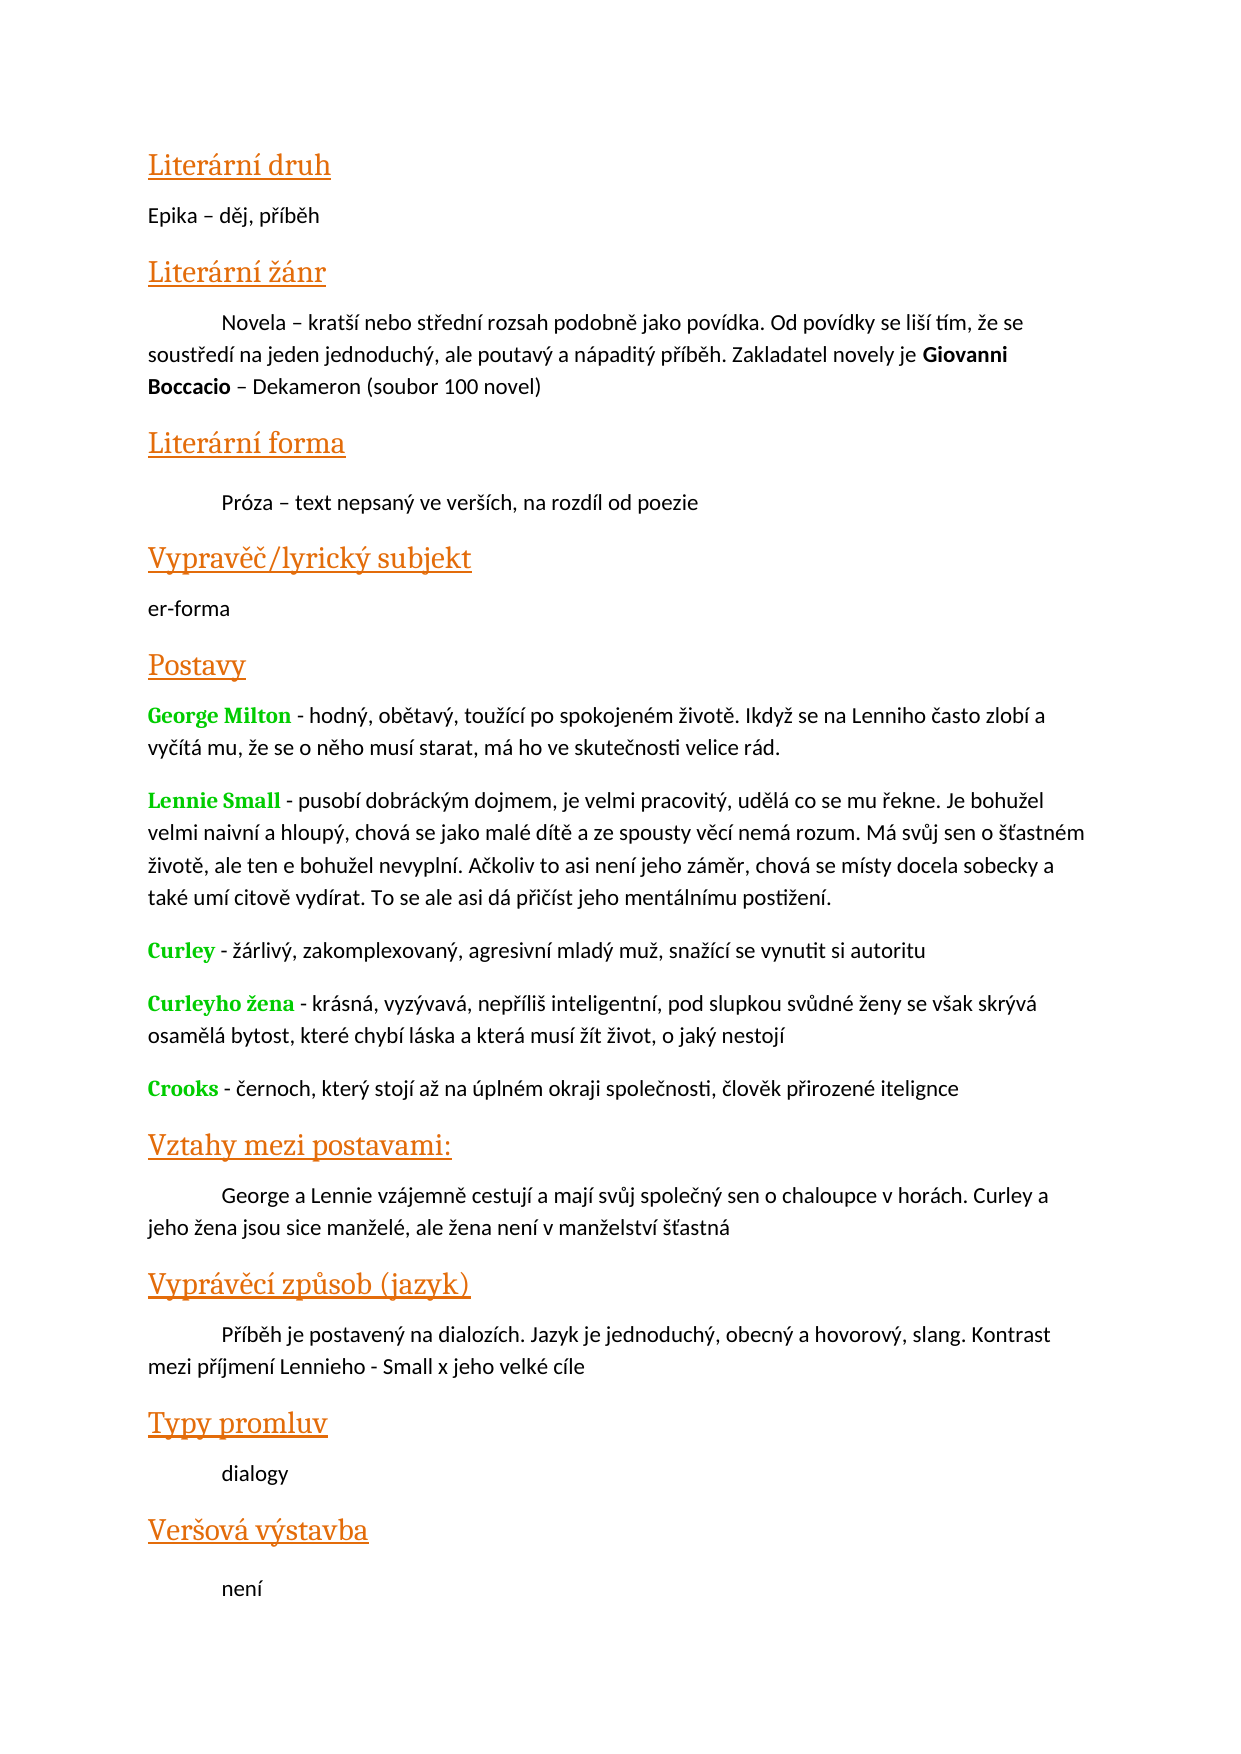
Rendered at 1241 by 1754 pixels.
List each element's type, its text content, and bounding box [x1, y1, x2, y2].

text George a Lennie vzájemně cestují a mají svůj společný sen o chaloupce v horách. Curley a jeho žena jsou sice manželé, ale žena není v manželství šťastná [148, 1181, 1093, 1241]
text er-forma [148, 594, 1093, 622]
text Crooks - černoch, který stojí až na úplném okraji společnosti, člověk přirozené itelignce [148, 1074, 1093, 1102]
subtitle Typy promluv [148, 1405, 1093, 1441]
text Epika – děj, příběh [148, 201, 1093, 229]
text Příběh je postavený na dialozích. Jazyk je jednoduchý, obecný a hovorový, slang. Kontrast mezi příjmení Lennieho - Small x jeho velké cíle [148, 1320, 1093, 1380]
subtitle Vyprávěcí způsob (jazyk) [148, 1266, 1093, 1302]
text George Milton - hodný, obětavý, toužící po spokojeném životě. Ikdyž se na Lenniho často zlobí a vyčítá mu, že se o něho musí starat, má ho ve skutečnosti velice rád. [148, 701, 1093, 761]
subtitle Vztahy mezi postavami: [148, 1127, 1093, 1163]
text Literární forma [148, 426, 1093, 461]
text Curleyho žena - krásná, vyzývavá, nepříliš inteligentní, pod slupkou svůdné ženy se však skrývá osamělá bytost, které chybí láska a která musí žít život, o jaký nestojí [148, 989, 1093, 1049]
text dialogy [148, 1459, 1093, 1487]
text Próza – text nepsaný ve verších, na rozdíl od poezie [148, 488, 1093, 516]
subtitle Literární druh [148, 148, 1093, 183]
subtitle Literární žánr [148, 254, 1093, 290]
subtitle Postavy [148, 647, 1093, 683]
text Veršová výstavba [148, 1512, 1093, 1548]
text Novela – kratší nebo střední rozsah podobně jako povídka. Od povídky se liší tím, že se soustředí na jeden jednoduchý, ale poutavý a nápaditý příběh. Zakladatel novely je Giovanni Boccacio – Dekameron (soubor 100 novel) [148, 308, 1093, 401]
text Curley - žárlivý, zakomplexovaný, agresivní mladý muž, snažící se vynutit si autoritu [148, 936, 1093, 964]
subtitle Vypravěč/lyrický subjekt [148, 541, 1093, 577]
text Lennie Small - pusobí dobráckým dojmem, je velmi pracovitý, udělá co se mu řekne. Je bohužel velmi naivní a hloupý, chová se jako malé dítě a ze spousty věcí nemá rozum. Má svůj sen o šťastném životě, ale ten e bohužel nevyplní. Ačkoliv to asi není jeho záměr, chová se místy docela sobecky a také umí citově vydírat. To se ale asi dá přičíst jeho mentálnímu postižení. [148, 786, 1093, 911]
text není [148, 1574, 1093, 1602]
